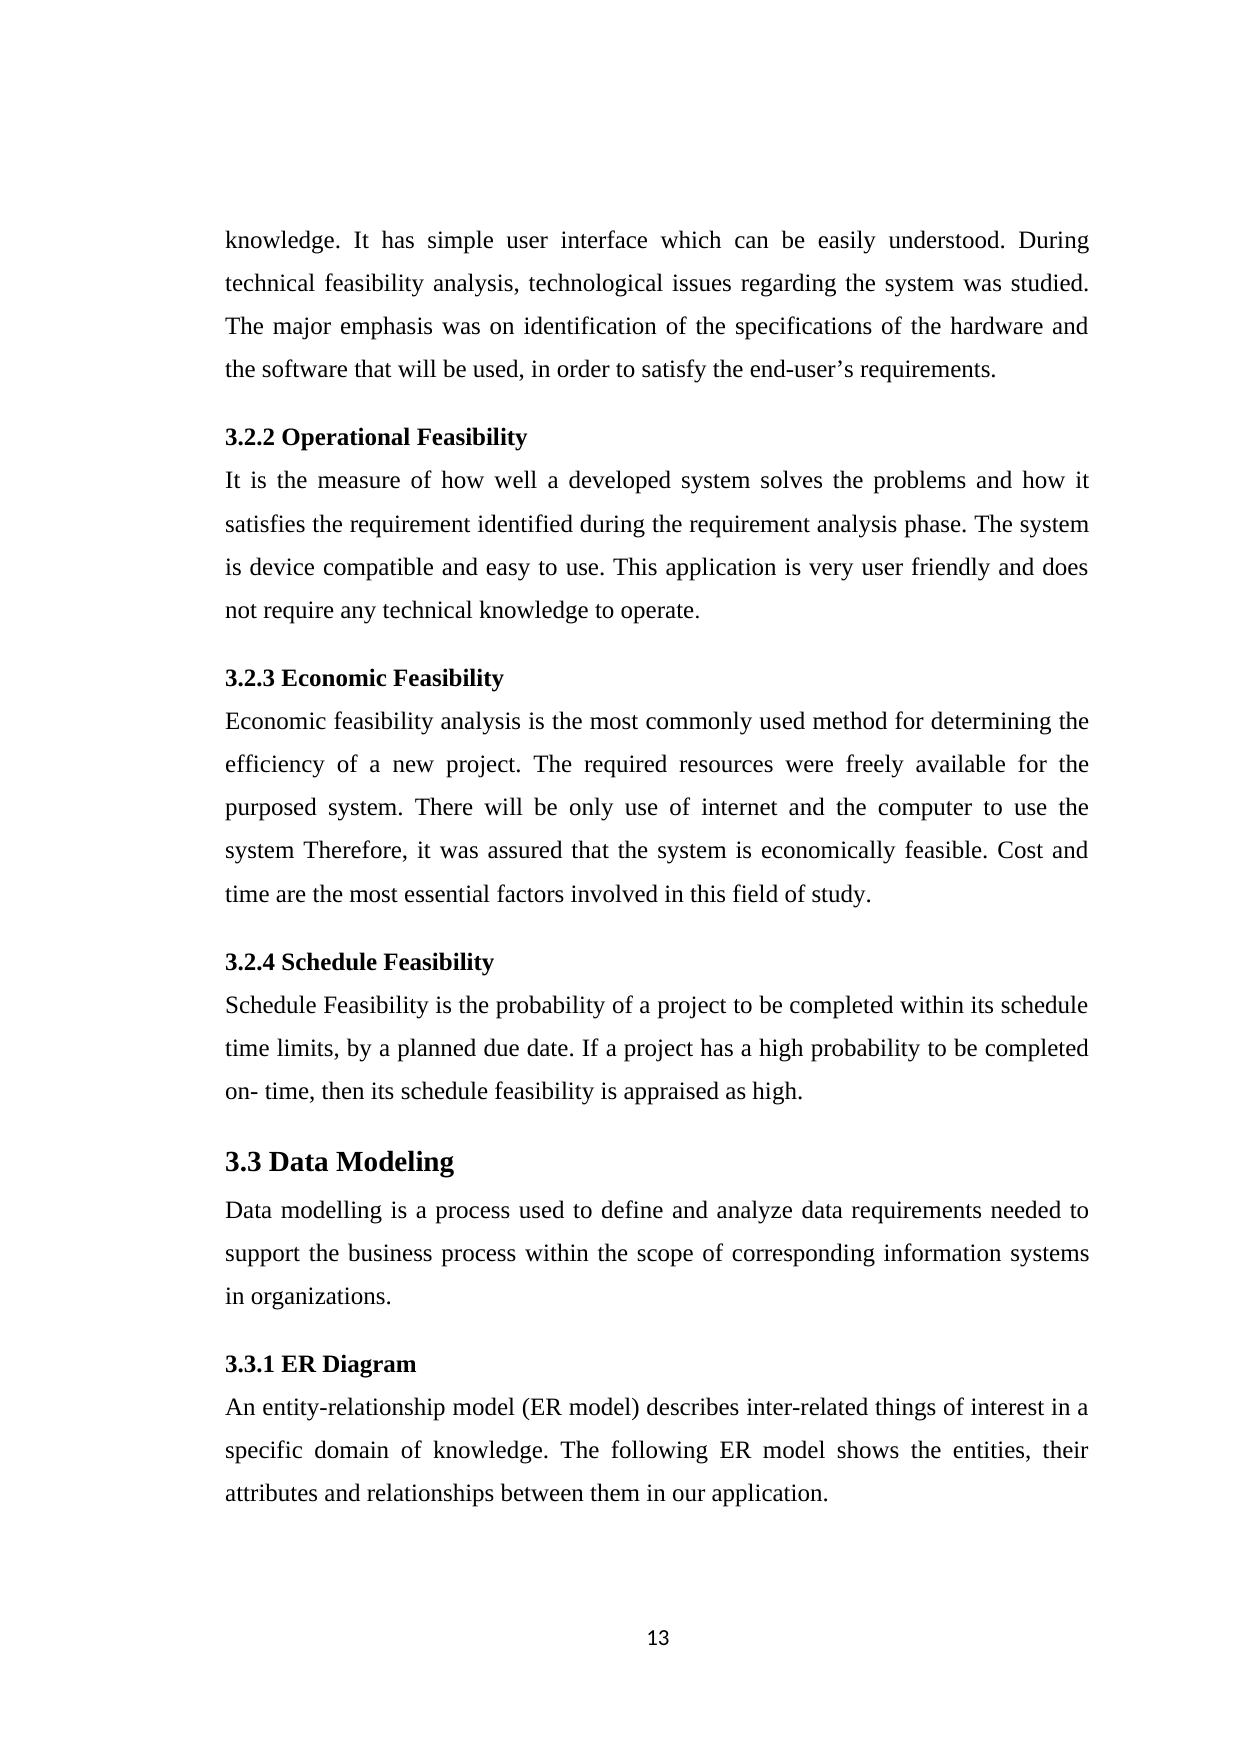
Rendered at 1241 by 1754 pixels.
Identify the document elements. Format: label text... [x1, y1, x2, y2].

text Data modelling is a process used to define and analyze data requirements needed to support the business process within the scope of corresponding information systems in organizations. [225, 1195, 1090, 1310]
text It is the measure of how well a developed system solves the problems and how it satisfies the requirement identified during the requirement analysis phase. The system is device compatible and easy to use. This application is very user friendly and does not require any technical knowledge to operate. [225, 466, 1090, 624]
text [225, 225, 1090, 383]
subtitle 3.2.2 Operational Feasibility [225, 422, 1090, 451]
text Schedule Feasibility is the probability of a project to be completed within its schedule time limits, by a planned due date. If a project has a high probability to be completed on- time, then its schedule feasibility is appraised as high. [225, 990, 1090, 1105]
subtitle 3.2.4 Schedule Feasibility [225, 947, 1090, 976]
subtitle 3.3 Data Modeling [225, 1144, 1090, 1178]
text Economic feasibility analysis is the most commonly used method for determining the efficiency of a new project. The required resources were freely available for the purposed system. There will be only use of internet and the computer to use the system Therefore, it was assured that the system is economically feasible. Cost and time are the most essential factors involved in this field of study. [225, 706, 1090, 907]
text An entity-relationship model (ER model) describes inter-related things of interest in a specific domain of knowledge. The following ER model shows the entities, their attributes and relationships between them in our application. [225, 1392, 1090, 1507]
subtitle 3.2.3 Economic Feasibility [225, 663, 1090, 692]
subtitle 3.3.1 ER Diagram [225, 1349, 1090, 1378]
